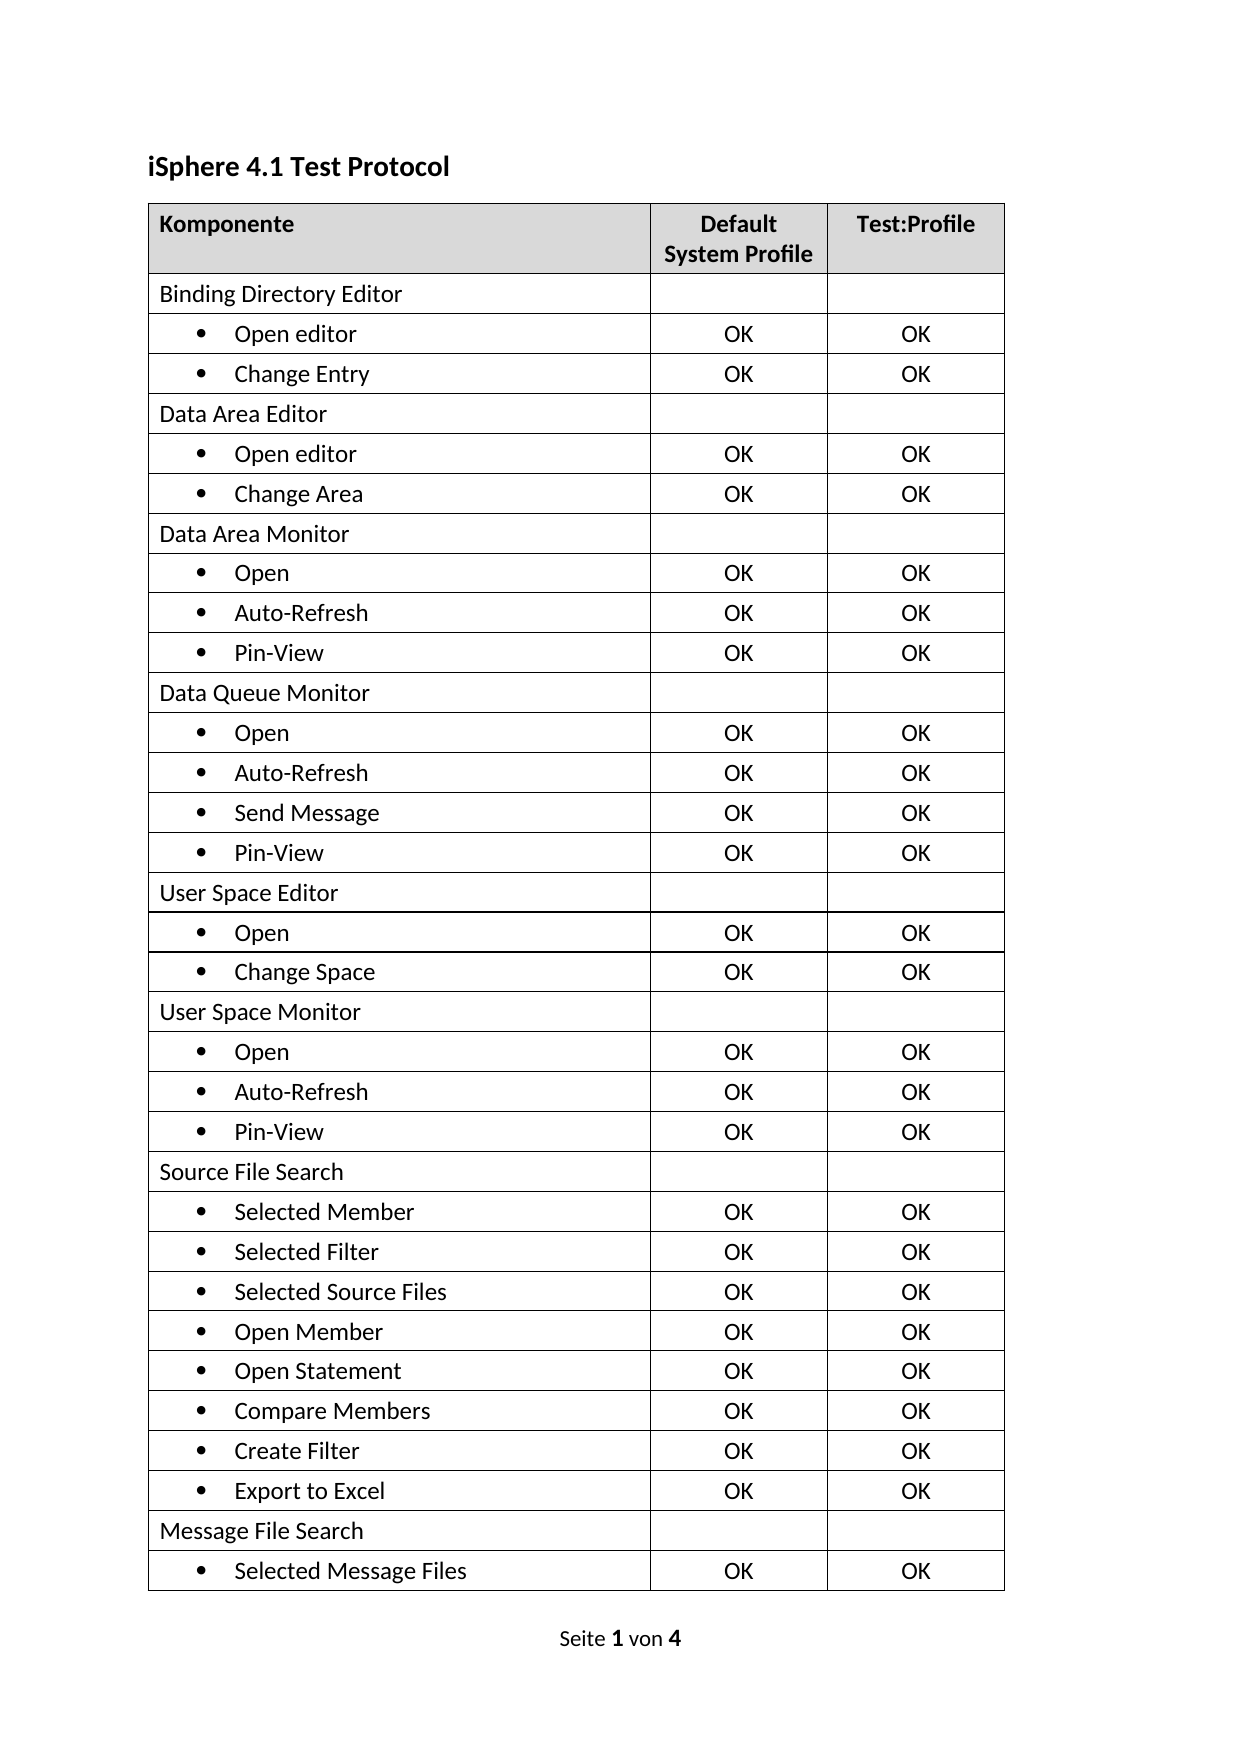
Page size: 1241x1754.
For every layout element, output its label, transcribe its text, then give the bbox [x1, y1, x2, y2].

table_cell OK [828, 1551, 1004, 1590]
table_cell Open Member [149, 1311, 650, 1350]
table_cell Open [149, 1032, 650, 1071]
table_cell [828, 1152, 1004, 1191]
table_cell Open Statement [149, 1351, 650, 1390]
table_cell Pin-View [149, 633, 650, 672]
table_cell OK [828, 633, 1004, 672]
table_cell Data Queue Monitor [149, 673, 650, 712]
table_cell OK [828, 713, 1004, 752]
table_cell OK [828, 793, 1004, 832]
table_cell [651, 873, 827, 911]
table_cell OK [651, 354, 827, 393]
table_cell [651, 394, 827, 433]
table_cell Open [149, 913, 650, 951]
table_cell Source File Search [149, 1152, 650, 1191]
table_cell User Space Monitor [149, 992, 650, 1031]
table_cell Message File Search [149, 1511, 650, 1550]
table_cell [651, 1152, 827, 1191]
table_cell Selected Source Files [149, 1272, 650, 1310]
table_cell OK [828, 1471, 1004, 1510]
table_cell Send Message [149, 793, 650, 832]
table_cell Data Area Monitor [149, 514, 650, 552]
table_cell OK [828, 474, 1004, 512]
table_cell [651, 673, 827, 712]
table_cell OK [828, 953, 1004, 991]
table_cell OK [828, 1431, 1004, 1470]
table_cell OK [828, 1112, 1004, 1151]
table_cell OK [828, 1192, 1004, 1231]
table_header Default System Profile [651, 204, 827, 273]
table_cell OK [651, 434, 827, 473]
table_cell [828, 1511, 1004, 1550]
table_cell Auto-Refresh [149, 753, 650, 792]
table_cell Open editor [149, 434, 650, 473]
table_cell OK [828, 593, 1004, 632]
table_cell OK [828, 354, 1004, 393]
table_cell Export to Excel [149, 1471, 650, 1510]
table_cell OK [651, 554, 827, 592]
table_cell [828, 673, 1004, 712]
table_cell OK [828, 1311, 1004, 1350]
table_cell OK [828, 1272, 1004, 1310]
table_cell OK [651, 953, 827, 991]
table_cell [651, 274, 827, 313]
table_cell OK [828, 314, 1004, 353]
table_cell OK [651, 1471, 827, 1510]
table_cell OK [651, 1072, 827, 1111]
table_cell Pin-View [149, 1112, 650, 1151]
table_cell OK [651, 474, 827, 512]
table_cell OK [651, 913, 827, 951]
table_cell Pin-View [149, 833, 650, 872]
table_cell Binding Directory Editor [149, 274, 650, 313]
table_header Test:Profile [828, 204, 1004, 273]
table_cell OK [651, 713, 827, 752]
table_cell OK [651, 1032, 827, 1071]
table_cell [651, 514, 827, 552]
table_cell OK [828, 1232, 1004, 1271]
table_cell OK [828, 753, 1004, 792]
table_cell OK [828, 1072, 1004, 1111]
table_cell [651, 992, 827, 1031]
table_cell OK [651, 314, 827, 353]
table_cell OK [651, 1551, 827, 1590]
table_cell OK [828, 554, 1004, 592]
table_cell Selected Filter [149, 1232, 650, 1271]
table_cell Open [149, 713, 650, 752]
table_cell Selected Message Files [149, 1551, 650, 1590]
table_cell [828, 992, 1004, 1031]
table_cell OK [651, 753, 827, 792]
table_cell OK [828, 1391, 1004, 1430]
table_cell OK [651, 1391, 827, 1430]
table_cell Open editor [149, 314, 650, 353]
table_cell Change Area [149, 474, 650, 512]
table_cell Create Filter [149, 1431, 650, 1470]
table_header Komponente [149, 204, 650, 273]
table_cell OK [828, 1351, 1004, 1390]
table_cell OK [651, 1431, 827, 1470]
table_cell OK [651, 1112, 827, 1151]
table_cell Auto-Refresh [149, 1072, 650, 1111]
table_cell OK [828, 833, 1004, 872]
table_cell OK [651, 833, 827, 872]
table_cell Selected Member [149, 1192, 650, 1231]
table_cell OK [651, 793, 827, 832]
table_cell Data Area Editor [149, 394, 650, 433]
table_cell Open [149, 554, 650, 592]
table_cell [828, 394, 1004, 433]
table_cell OK [651, 593, 827, 632]
text iSphere 4.1 Test Protocol [148, 148, 1093, 183]
table_cell OK [828, 913, 1004, 951]
table_cell [828, 873, 1004, 911]
table_cell Auto-Refresh [149, 593, 650, 632]
table_cell [828, 274, 1004, 313]
table_cell OK [651, 1311, 827, 1350]
table_cell OK [651, 1351, 827, 1390]
table_cell OK [651, 633, 827, 672]
table_cell OK [651, 1272, 827, 1310]
table_cell User Space Editor [149, 873, 650, 911]
table_cell OK [651, 1192, 827, 1231]
table_cell [828, 514, 1004, 552]
table_cell [651, 1511, 827, 1550]
table_cell OK [828, 434, 1004, 473]
table_cell OK [828, 1032, 1004, 1071]
table_cell OK [651, 1232, 827, 1271]
table_cell Compare Members [149, 1391, 650, 1430]
table_cell Change Entry [149, 354, 650, 393]
table_cell Change Space [149, 953, 650, 991]
